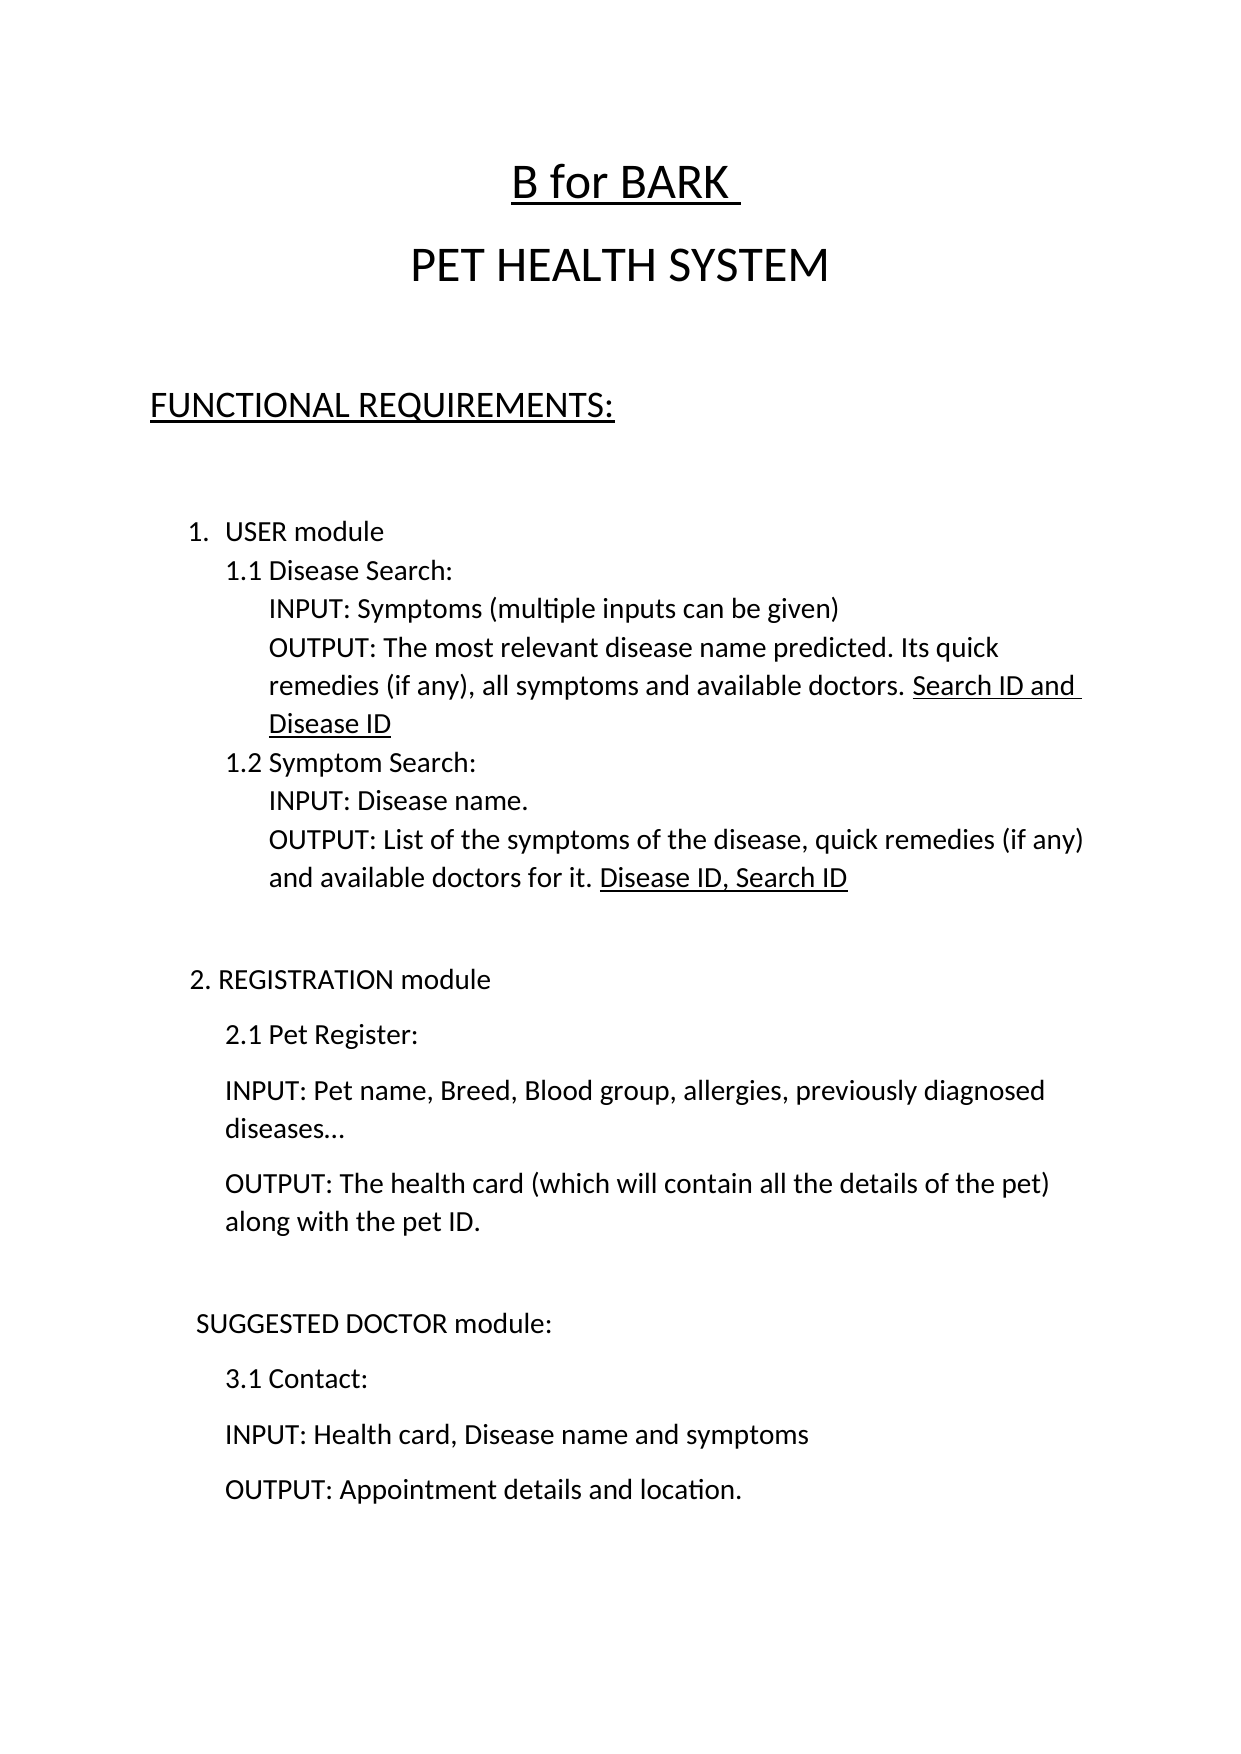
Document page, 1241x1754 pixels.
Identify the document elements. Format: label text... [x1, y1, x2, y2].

list OUTPUT: List of the symptoms of the disease, quick remedies (if any) and available doctors for it. Disease ID, Search ID [269, 821, 1090, 895]
text FUNCTIONAL REQUIREMENTS: [150, 381, 1090, 427]
text SUGGESTED DOCTOR module: [150, 1306, 1090, 1341]
text 2.1 Pet Register: [150, 1016, 1090, 1052]
text PET HEALTH SYSTEM [150, 232, 1090, 293]
text OUTPUT: Appointment details and location. [150, 1471, 1090, 1506]
text B for BARK [150, 150, 1090, 211]
list USER module [187, 513, 1090, 549]
list Disease Search: [225, 552, 1090, 587]
list INPUT: Symptoms (multiple inputs can be given) [269, 590, 1090, 626]
list Symptom Search: [225, 744, 1090, 780]
list OUTPUT: The most relevant disease name predicted. Its quick remedies (if any), all symptoms and available doctors. Search ID and Disease ID [269, 629, 1090, 741]
text OUTPUT: The health card (which will contain all the details of the pet) along with the pet ID. [225, 1165, 1090, 1239]
text INPUT: Health card, Disease name and symptoms [150, 1416, 1090, 1451]
text INPUT: Pet name, Breed, Blood group, allergies, previously diagnosed diseases… [225, 1072, 1090, 1146]
list INPUT: Disease name. [269, 782, 1090, 818]
text 3.1 Contact: [150, 1361, 1090, 1396]
text 2. REGISTRATION module [150, 961, 1090, 997]
